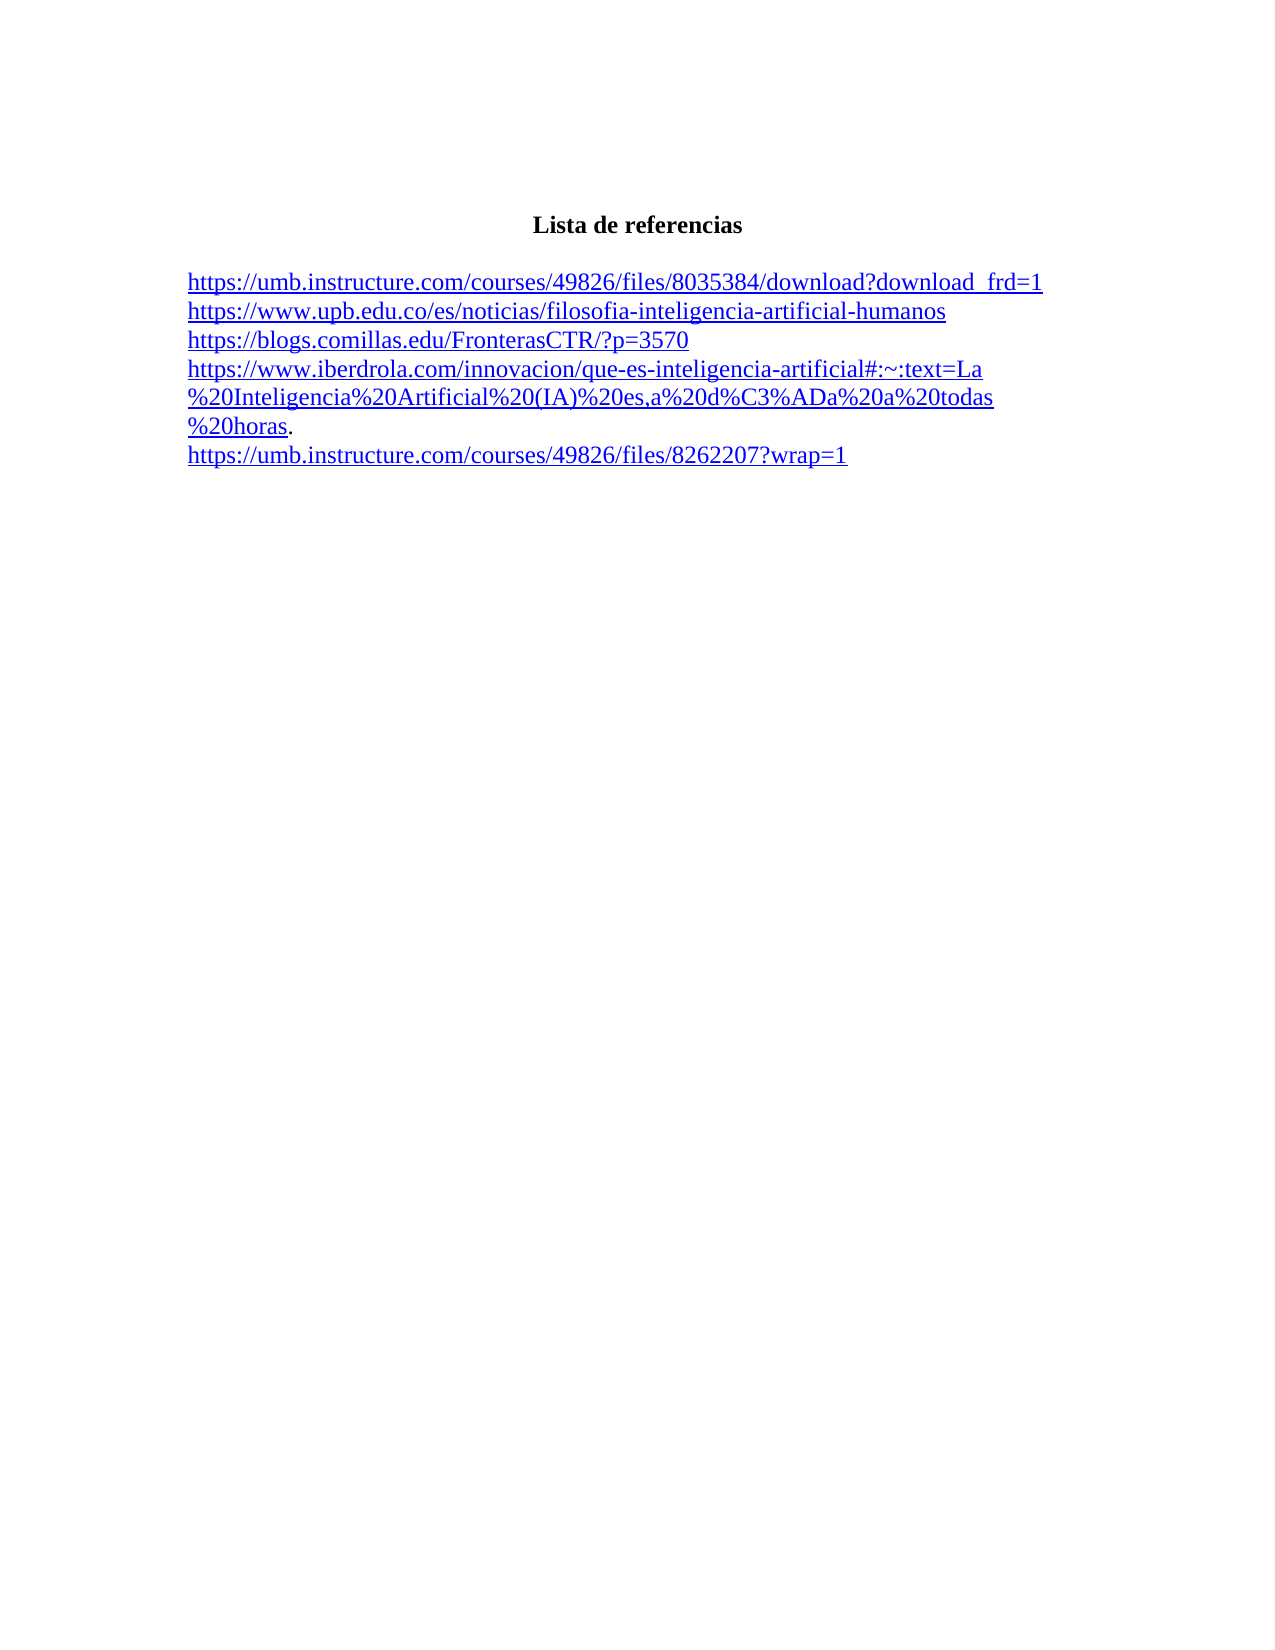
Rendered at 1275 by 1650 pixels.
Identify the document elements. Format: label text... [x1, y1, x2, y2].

text https://www.iberdrola.com/innovacion/que-es-inteligencia-artificial#:~:text=La%20Inteligencia%20Artificial%20(IA)%20es,a%20d%C3%ADa%20a%20todas%20horas. [187, 354, 1087, 440]
subtitle Lista de referencias [187, 210, 1087, 239]
text https://www.upb.edu.co/es/noticias/filosofia-inteligencia-artificial-humanos [187, 296, 1087, 325]
text https://umb.instructure.com/courses/49826/files/8035384/download?download_frd=1 [187, 267, 1087, 296]
text https://umb.instructure.com/courses/49826/files/8262207?wrap=1 [187, 440, 1087, 469]
text https://blogs.comillas.edu/FronterasCTR/?p=3570 [187, 325, 1087, 354]
